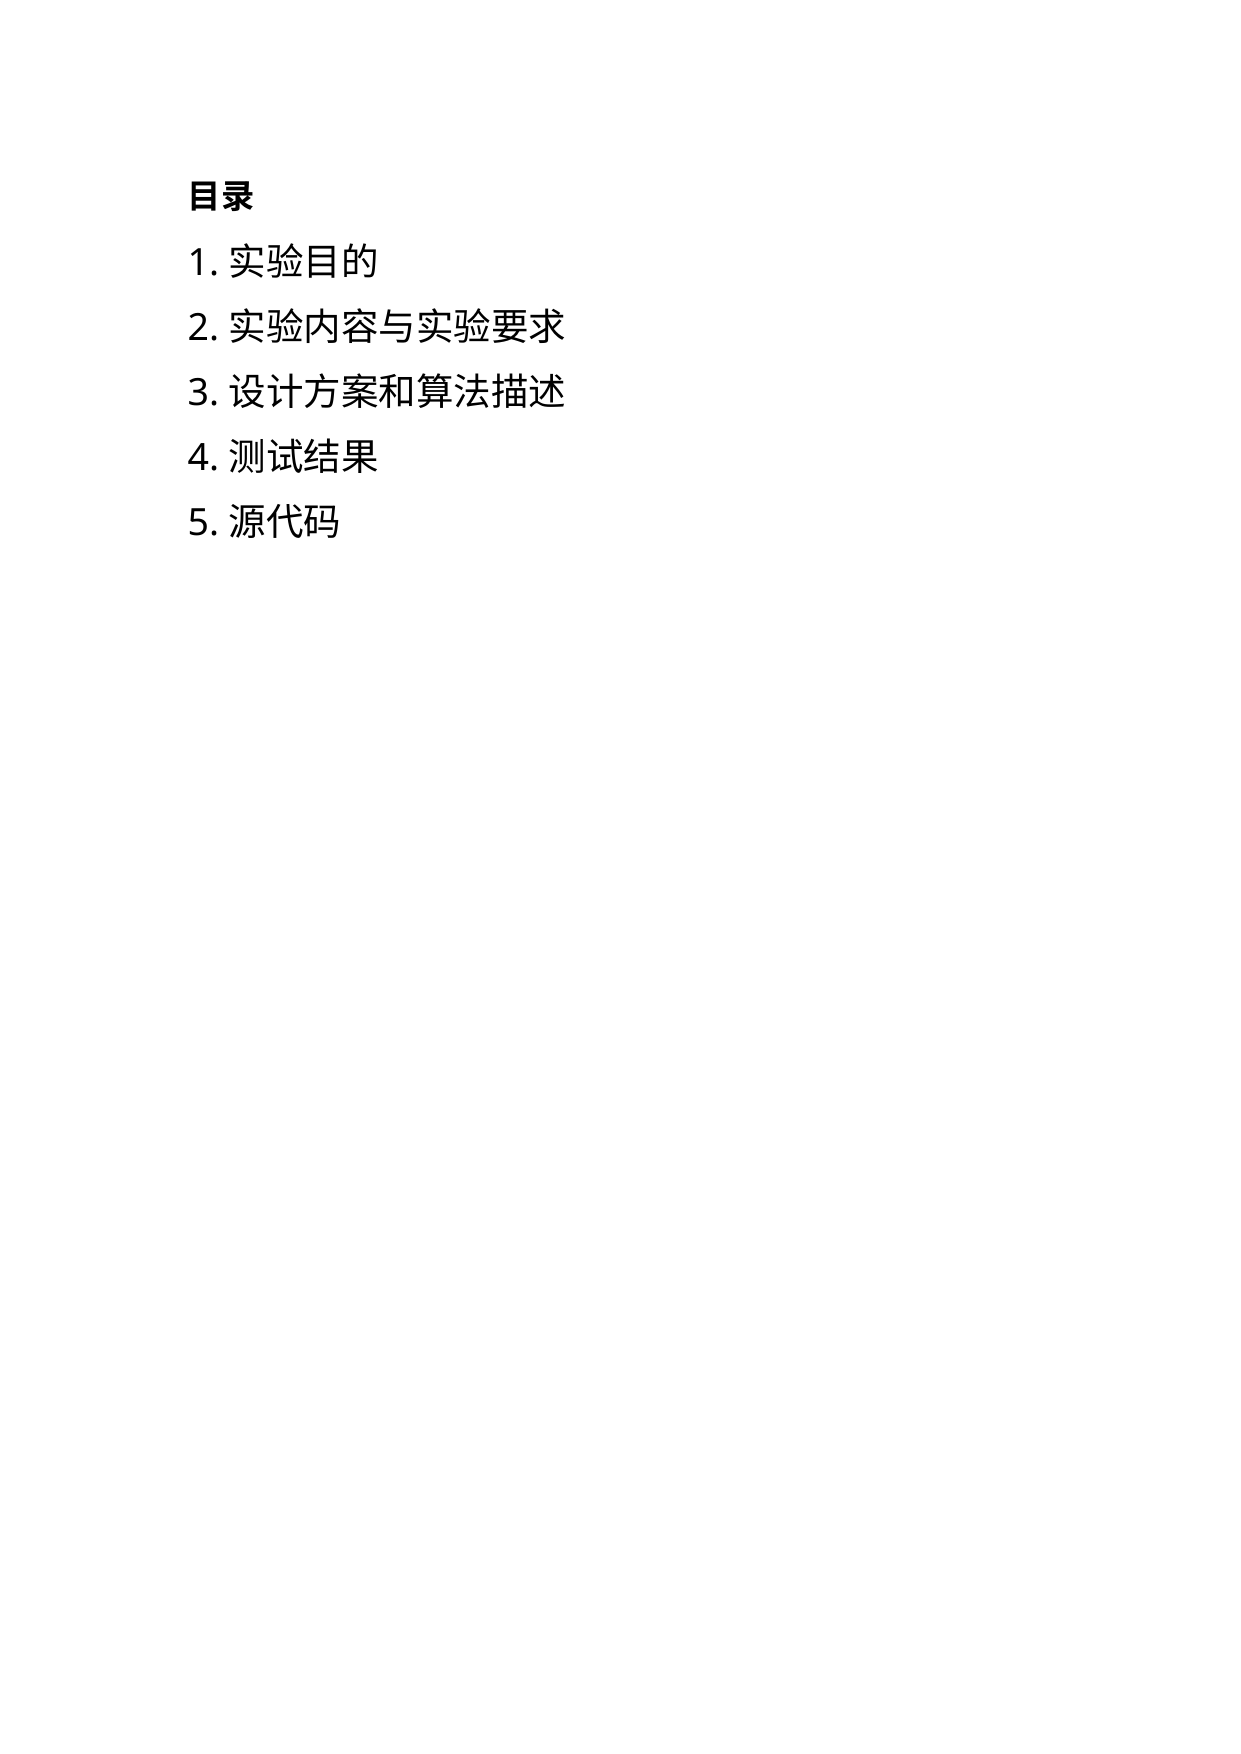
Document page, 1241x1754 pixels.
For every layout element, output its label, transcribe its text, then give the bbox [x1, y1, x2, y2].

list 实验内容与实验要求 [187, 292, 1053, 357]
list 源代码 [187, 487, 1053, 552]
list 实验目的 [187, 227, 1053, 292]
list 测试结果 [187, 422, 1053, 487]
text 目录 [187, 162, 1053, 227]
list 设计方案和算法描述 [187, 357, 1053, 422]
